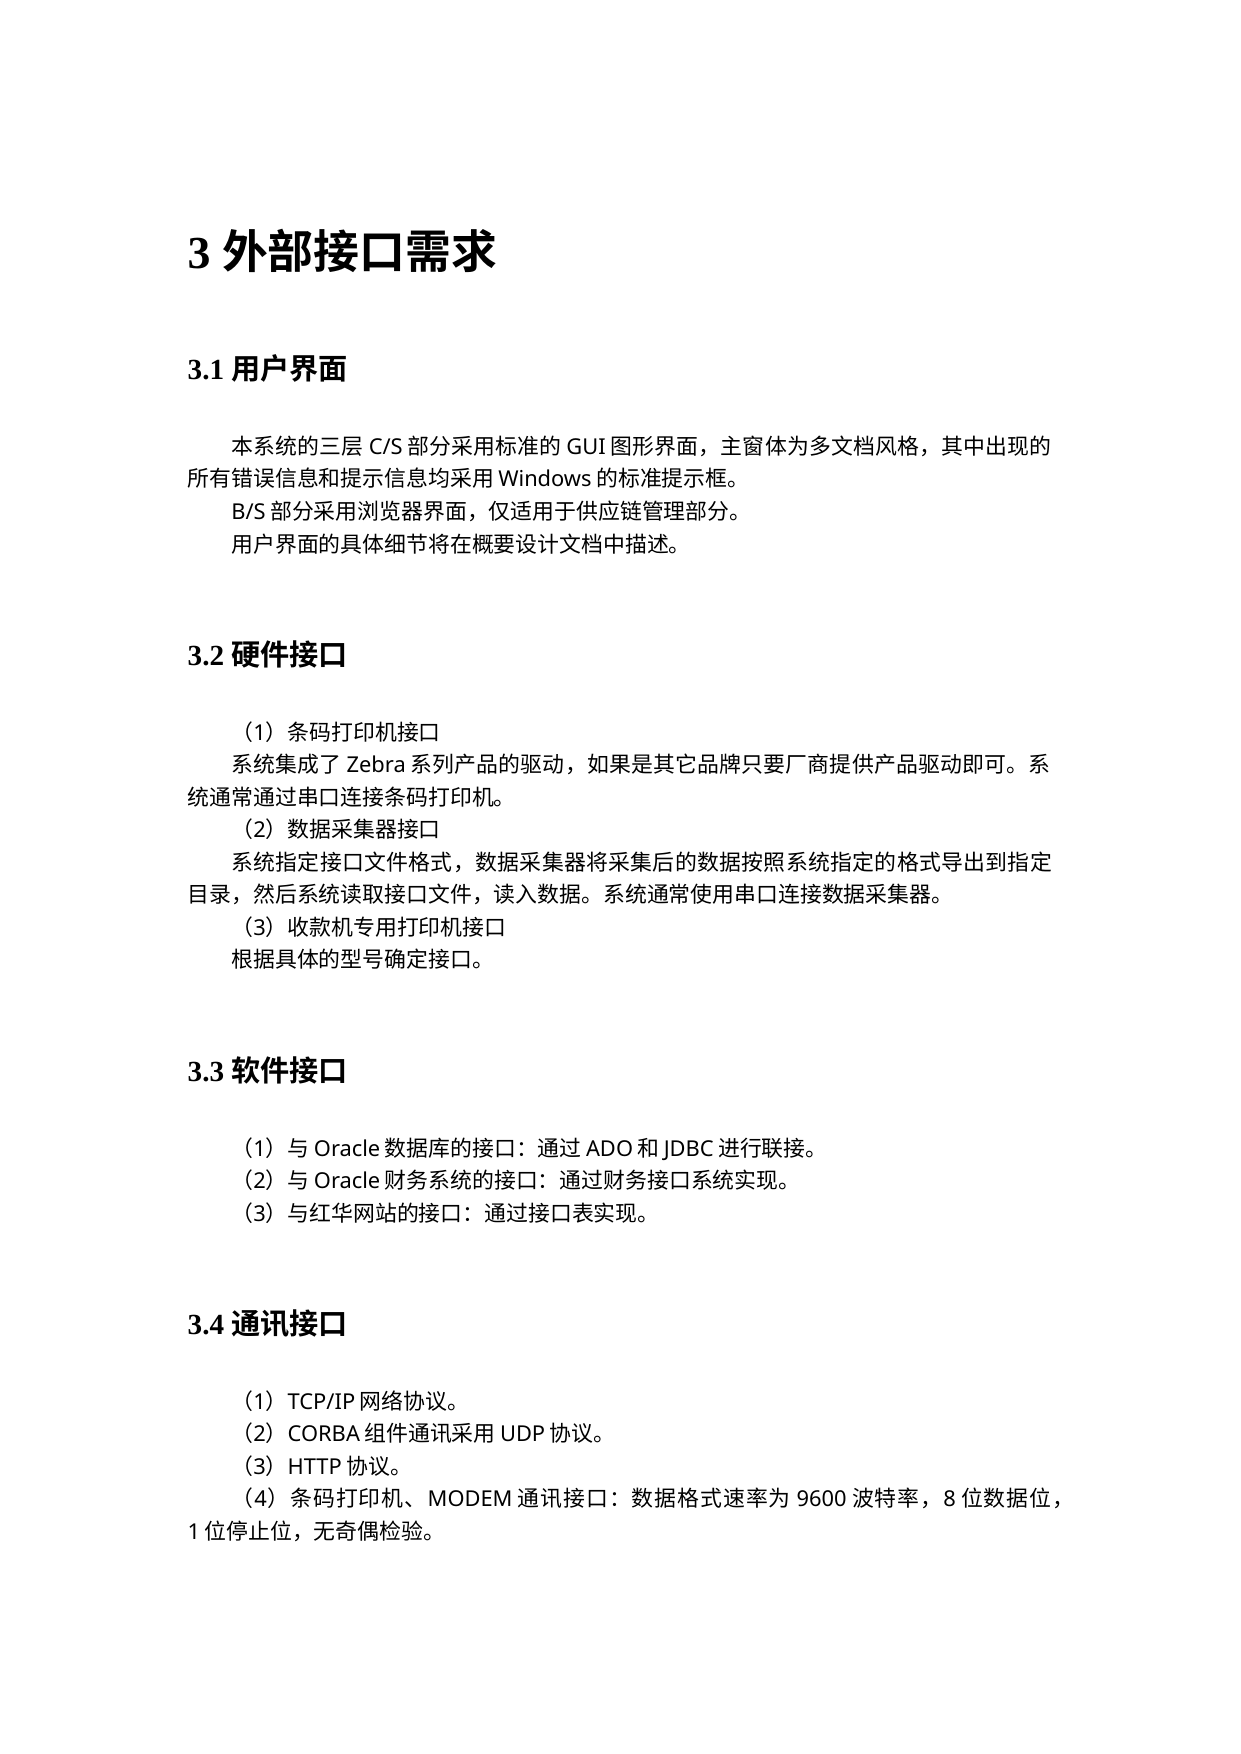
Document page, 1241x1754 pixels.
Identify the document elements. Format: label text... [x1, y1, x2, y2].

text （1）TCP/IP网络协议。 [187, 1384, 1053, 1416]
text （1）与Oracle数据库的接口：通过ADO和JDBC进行联接。 [187, 1130, 1053, 1163]
text 本系统的三层C/S部分采用标准的GUI图形界面，主窗体为多文档风格，其中出现的所有错误信息和提示信息均采用Windows的标准提示框。 [187, 429, 1053, 494]
text （3）与红华网站的接口：通过接口表实现。 [187, 1195, 1053, 1228]
text （4）条码打印机、MODEM通讯接口：数据格式速率为9600波特率，8位数据位，1位停止位，无奇偶检验。 [187, 1481, 1053, 1546]
text 系统指定接口文件格式，数据采集器将采集后的数据按照系统指定的格式导出到指定目录，然后系统读取接口文件，读入数据。系统通常使用串口连接数据采集器。 [187, 844, 1053, 909]
subtitle 3.1 用户界面 [187, 334, 1053, 399]
text （3）HTTP协议。 [187, 1449, 1053, 1481]
subtitle 3 外部接口需求 [187, 199, 1053, 297]
subtitle 3.2 硬件接口 [187, 620, 1053, 685]
text 系统集成了Zebra系列产品的驱动，如果是其它品牌只要厂商提供产品驱动即可。系统通常通过串口连接条码打印机。 [187, 747, 1053, 812]
text （3）收款机专用打印机接口 [187, 909, 1053, 942]
subtitle 3.3 软件接口 [187, 1036, 1053, 1101]
text B/S部分采用浏览器界面，仅适用于供应链管理部分。 [187, 494, 1053, 526]
text 根据具体的型号确定接口。 [187, 942, 1053, 974]
text （1）条码打印机接口 [187, 714, 1053, 747]
text （2）数据采集器接口 [187, 812, 1053, 844]
text 用户界面的具体细节将在概要设计文档中描述。 [187, 526, 1053, 559]
subtitle 3.4 通讯接口 [187, 1289, 1053, 1354]
text （2）CORBA组件通讯采用UDP协议。 [187, 1416, 1053, 1449]
text （2）与Oracle财务系统的接口：通过财务接口系统实现。 [187, 1163, 1053, 1195]
